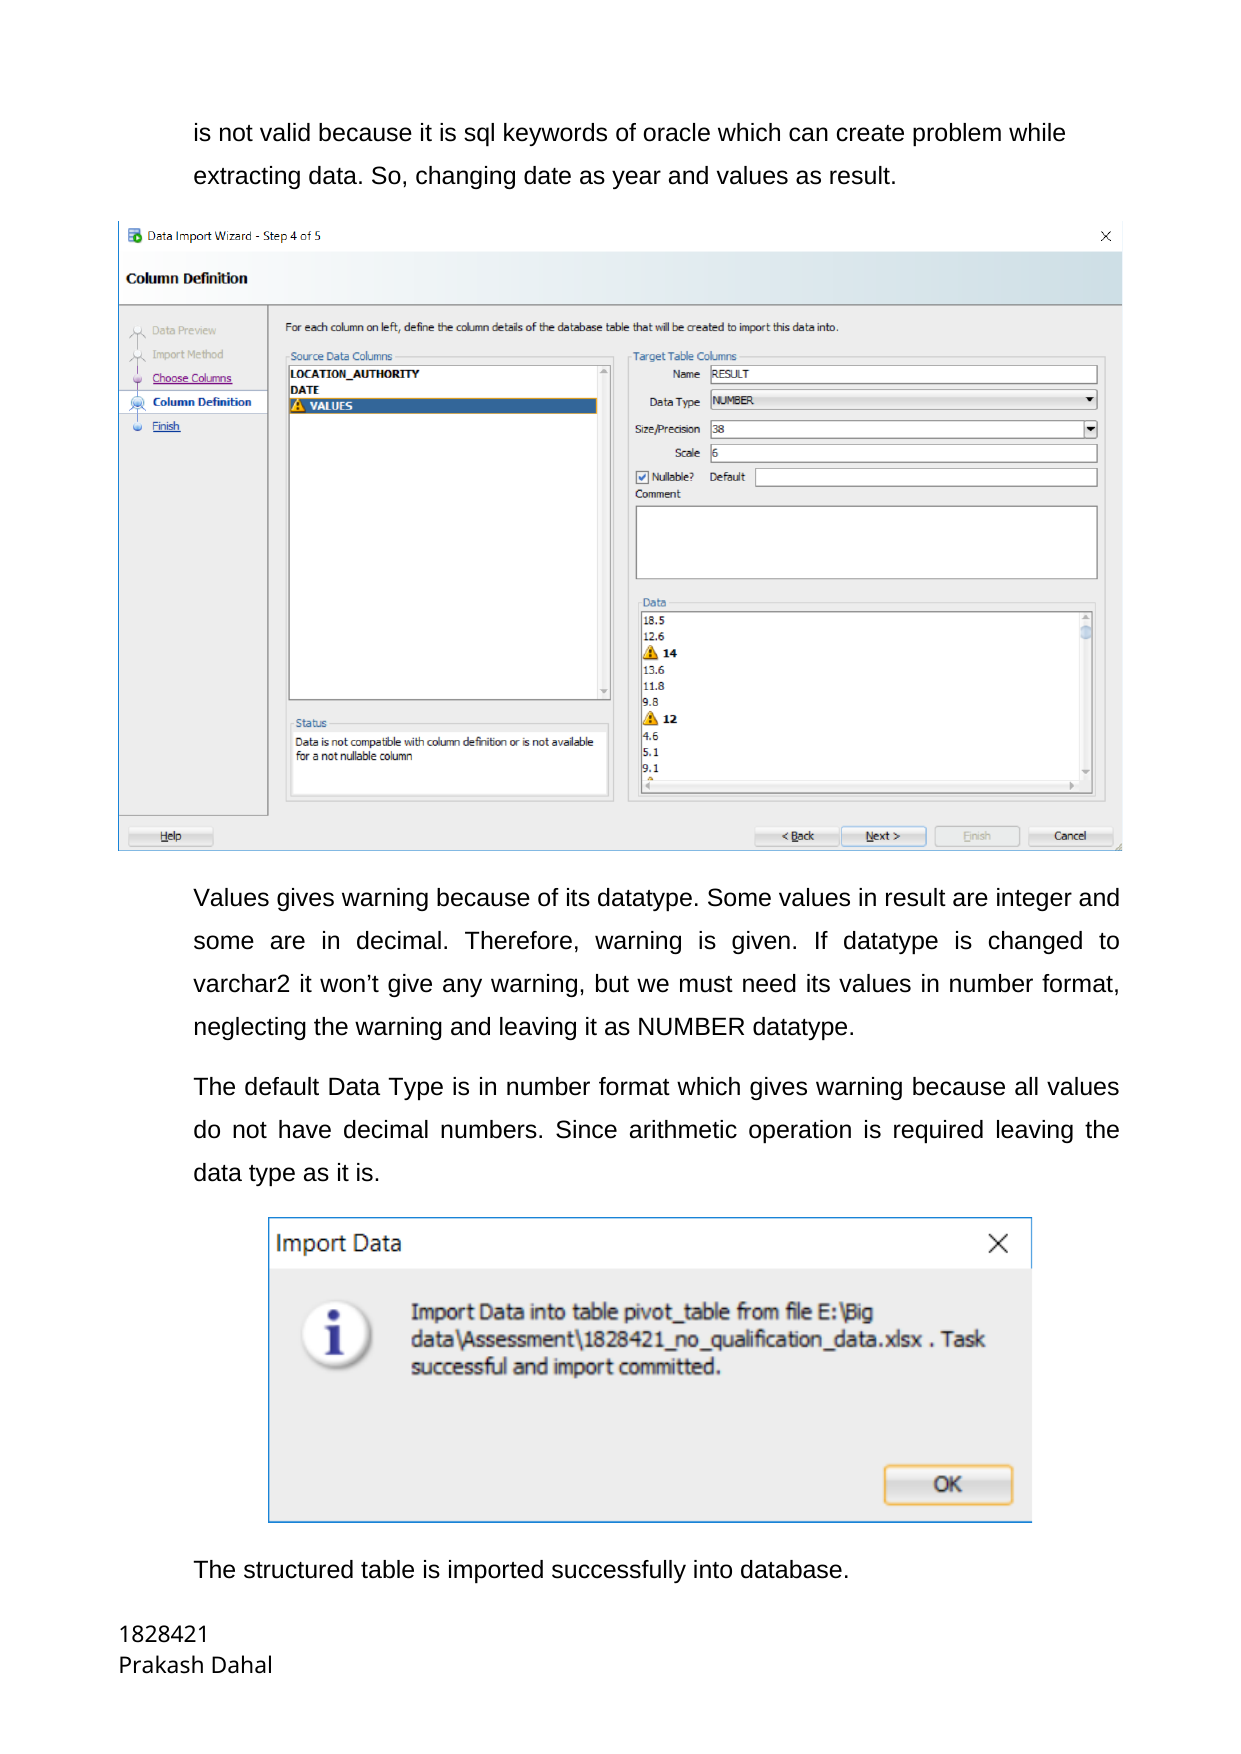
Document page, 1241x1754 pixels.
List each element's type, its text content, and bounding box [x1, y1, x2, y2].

text The structured table is imported successfully into database. [118, 1555, 1122, 1583]
picture [268, 1217, 1033, 1523]
text The default Data Type is in number format which gives warning because all values do not have decimal numbers. Since arithmetic operation is required leaving the data type as it is. [193, 1072, 1122, 1187]
picture [118, 221, 1123, 851]
text Values gives warning because of its datatype. Some values in result are integer and some are in decimal. Therefore, warning is given. If datatype is changed to varchar2 it won’t give any warning, but we must need its values in number format, neglecting the warning and leaving it as NUMBER datatype. [193, 883, 1122, 1041]
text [193, 118, 1122, 190]
